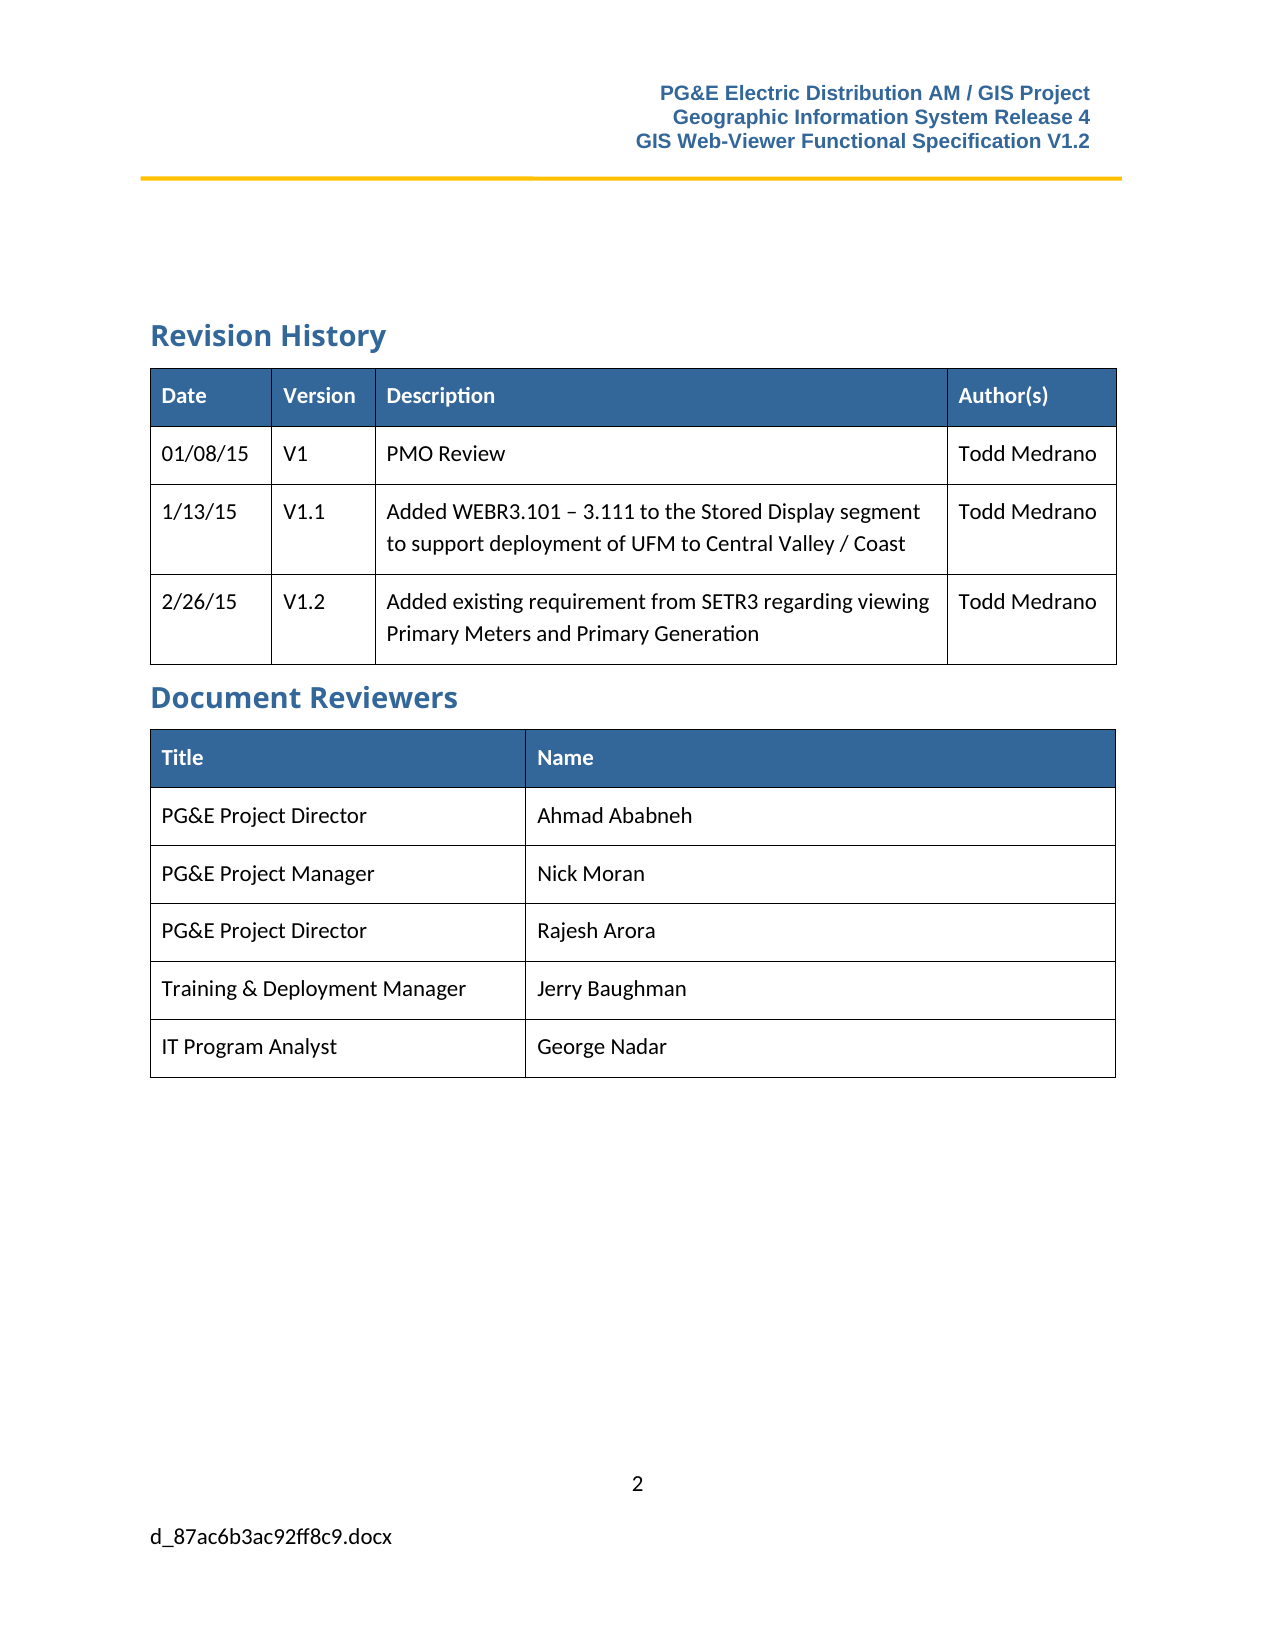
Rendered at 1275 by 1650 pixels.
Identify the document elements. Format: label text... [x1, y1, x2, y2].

table_cell Todd Medrano [948, 485, 1116, 573]
table_cell Jerry Baughman [526, 962, 1115, 1019]
text Document Reviewers [150, 677, 1125, 717]
table_cell Training & Deployment Manager [151, 962, 525, 1019]
table_cell 01/08/15 [151, 427, 271, 483]
table_cell Ahmad Ababneh [526, 788, 1115, 845]
table_cell V1.1 [272, 485, 375, 573]
table_cell V1 [272, 427, 375, 483]
table_cell Nick Moran [526, 846, 1115, 903]
table_cell Added WEBR3.101 – 3.111 to the Stored Display segment to support deployment of UFM to Central Valley / Coast [376, 485, 947, 573]
table_cell PG&E Project Director [151, 904, 525, 961]
table_cell 1/13/15 [151, 485, 271, 573]
table_cell George Nadar [526, 1020, 1115, 1077]
table_header Version [272, 369, 375, 426]
table_cell Rajesh Arora [526, 904, 1115, 961]
table_header Title [151, 730, 525, 787]
table_cell IT Program Analyst [151, 1020, 525, 1077]
table_header Date [151, 369, 271, 426]
table_cell PG&E Project Manager [151, 846, 525, 903]
table_header Author(s) [948, 369, 1116, 426]
table_cell Added existing requirement from SETR3 regarding viewing Primary Meters and Primary Generation [376, 575, 947, 664]
table_cell V1.2 [272, 575, 375, 664]
table_cell Todd Medrano [948, 575, 1116, 664]
table_cell 2/26/15 [151, 575, 271, 664]
table_cell Todd Medrano [948, 427, 1116, 483]
text Revision History [150, 315, 1125, 355]
table_cell PMO Review [376, 427, 947, 483]
table_header Description [376, 369, 947, 426]
table_cell PG&E Project Director [151, 788, 525, 845]
table_header Name [526, 730, 1115, 787]
